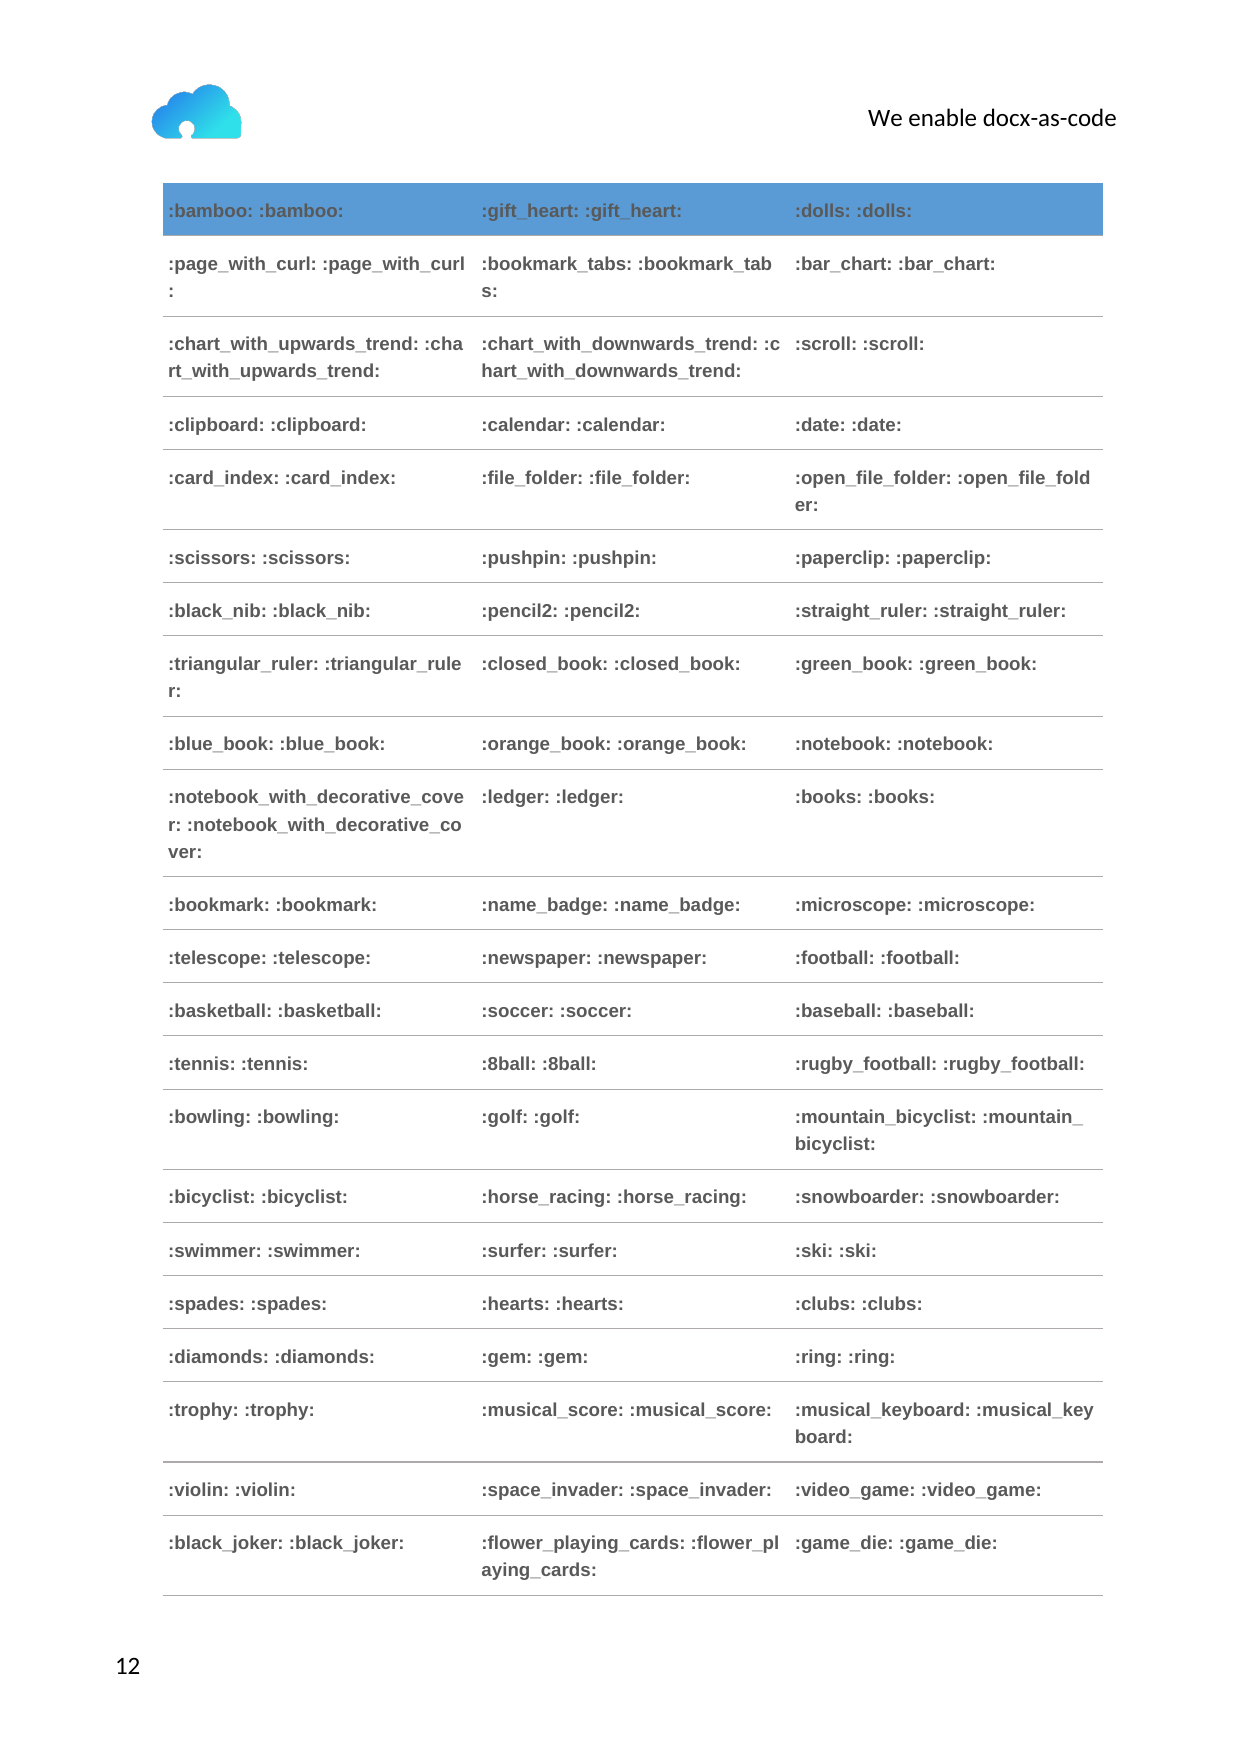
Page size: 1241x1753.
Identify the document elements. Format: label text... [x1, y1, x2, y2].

table_header :dolls: :dolls: [789, 183, 1103, 235]
table_cell :name_badge: :name_badge: [476, 877, 789, 929]
table_cell :microscope: :microscope: [789, 877, 1103, 929]
table_cell :flower_playing_cards: :flower_playing_cards: [476, 1516, 789, 1595]
table_cell :notebook_with_decorative_cover: :notebook_with_decorative_cover: [163, 770, 476, 876]
picture [150, 73, 243, 153]
table_cell :bowling: :bowling: [163, 1090, 476, 1169]
table_cell :musical_keyboard: :musical_keyboard: [789, 1382, 1103, 1461]
table_cell :space_invader: :space_invader: [476, 1463, 789, 1514]
table_cell :bookmark_tabs: :bookmark_tabs: [476, 236, 789, 316]
table_header :gift_heart: :gift_heart: [476, 183, 789, 235]
table_cell :newspaper: :newspaper: [476, 930, 789, 982]
table_cell :paperclip: :paperclip: [789, 530, 1103, 582]
table_cell :mountain_bicyclist: :mountain_bicyclist: [789, 1090, 1103, 1169]
table_cell :pushpin: :pushpin: [476, 530, 789, 582]
table_cell :8ball: :8ball: [476, 1036, 789, 1088]
table_cell :scissors: :scissors: [163, 530, 476, 582]
table_cell :violin: :violin: [163, 1463, 476, 1514]
table_cell :trophy: :trophy: [163, 1382, 476, 1461]
table_cell :swimmer: :swimmer: [163, 1223, 476, 1275]
table_cell :football: :football: [789, 930, 1103, 982]
table_cell :hearts: :hearts: [476, 1276, 789, 1328]
table_cell :scroll: :scroll: [789, 317, 1103, 396]
table_cell :diamonds: :diamonds: [163, 1329, 476, 1381]
table_cell :pencil2: :pencil2: [476, 583, 789, 635]
table_cell :books: :books: [789, 770, 1103, 876]
table_cell :triangular_ruler: :triangular_ruler: [163, 636, 476, 716]
table_cell :basketball: :basketball: [163, 983, 476, 1035]
table_cell :page_with_curl: :page_with_curl: [163, 236, 476, 316]
table_header :bamboo: :bamboo: [163, 183, 476, 235]
table_cell :ring: :ring: [789, 1329, 1103, 1381]
table_cell :game_die: :game_die: [789, 1516, 1103, 1595]
table_cell :rugby_football: :rugby_football: [789, 1036, 1103, 1088]
table_cell :spades: :spades: [163, 1276, 476, 1328]
table_cell :bookmark: :bookmark: [163, 877, 476, 929]
table_cell :blue_book: :blue_book: [163, 717, 476, 769]
table_cell :snowboarder: :snowboarder: [789, 1170, 1103, 1222]
table_cell :black_joker: :black_joker: [163, 1516, 476, 1595]
table_cell :closed_book: :closed_book: [476, 636, 789, 716]
table_cell :horse_racing: :horse_racing: [476, 1170, 789, 1222]
table_cell :golf: :golf: [476, 1090, 789, 1169]
table_cell :chart_with_downwards_trend: :chart_with_downwards_trend: [476, 317, 789, 396]
table_cell :ski: :ski: [789, 1223, 1103, 1275]
table_cell :calendar: :calendar: [476, 397, 789, 449]
table_cell :chart_with_upwards_trend: :chart_with_upwards_trend: [163, 317, 476, 396]
table_cell :green_book: :green_book: [789, 636, 1103, 716]
table_cell :orange_book: :orange_book: [476, 717, 789, 769]
table_cell :clipboard: :clipboard: [163, 397, 476, 449]
table_cell :bicyclist: :bicyclist: [163, 1170, 476, 1222]
table_cell :black_nib: :black_nib: [163, 583, 476, 635]
table_cell :gem: :gem: [476, 1329, 789, 1381]
table_cell :musical_score: :musical_score: [476, 1382, 789, 1461]
table_cell :telescope: :telescope: [163, 930, 476, 982]
table_cell :baseball: :baseball: [789, 983, 1103, 1035]
table_cell :card_index: :card_index: [163, 450, 476, 529]
table_cell :tennis: :tennis: [163, 1036, 476, 1088]
table_cell :open_file_folder: :open_file_folder: [789, 450, 1103, 529]
table_cell :video_game: :video_game: [789, 1463, 1103, 1514]
table_cell :soccer: :soccer: [476, 983, 789, 1035]
table_cell :clubs: :clubs: [789, 1276, 1103, 1328]
table_cell :ledger: :ledger: [476, 770, 789, 876]
table_cell :date: :date: [789, 397, 1103, 449]
table_cell :notebook: :notebook: [789, 717, 1103, 769]
table_cell :straight_ruler: :straight_ruler: [789, 583, 1103, 635]
table_cell :surfer: :surfer: [476, 1223, 789, 1275]
table_cell :file_folder: :file_folder: [476, 450, 789, 529]
table_cell :bar_chart: :bar_chart: [789, 236, 1103, 316]
